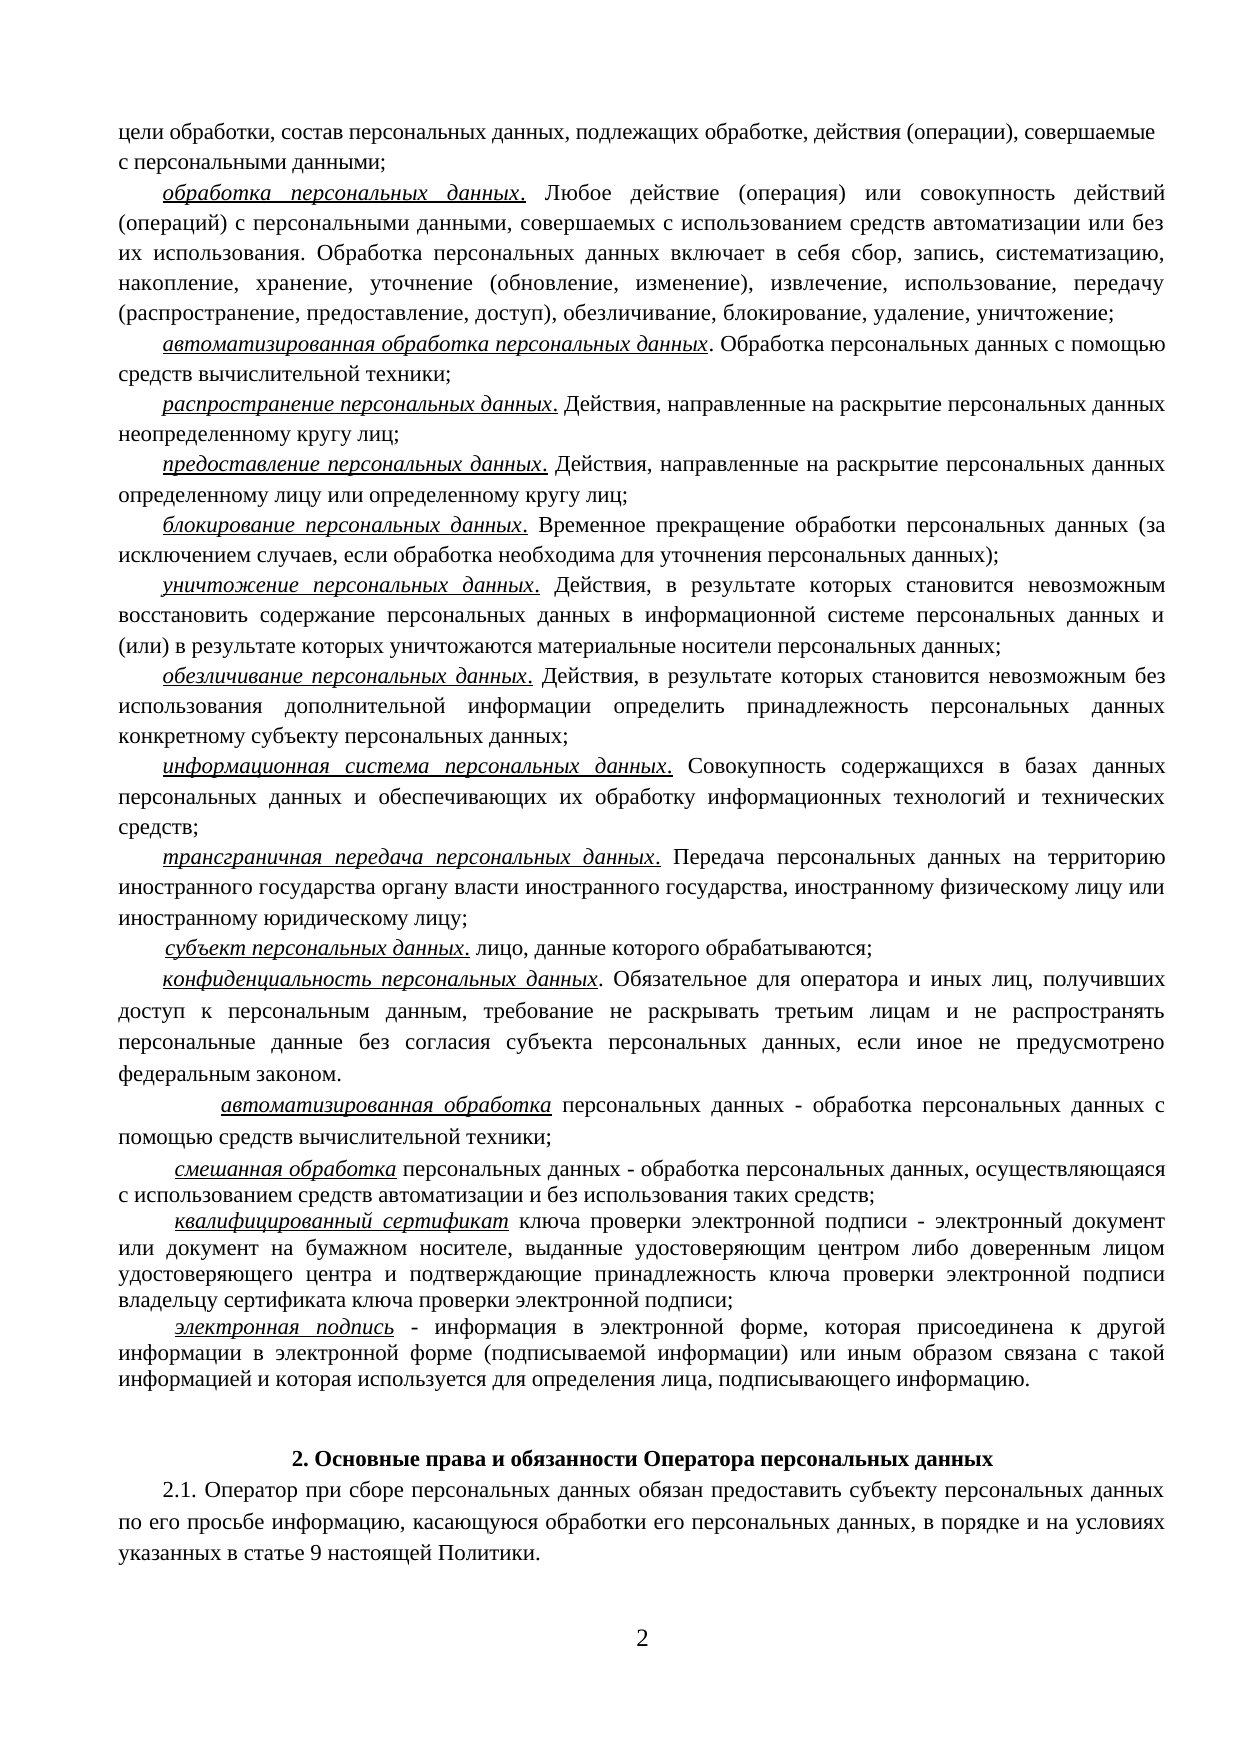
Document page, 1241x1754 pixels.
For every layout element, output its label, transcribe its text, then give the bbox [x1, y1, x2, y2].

text информационная система персональных данных. Совокупность содержащихся в базах данных персональных данных и обеспечивающих их обработку информационных технологий и технических средств; [118, 752, 1167, 839]
text электронная подпись - информация в электронной форме, которая присоединена к другой информации в электронной форме (подписываемой информации) или иным образом связана с такой информацией и которая используется для определения лица, подписывающего информацию. [118, 1313, 1167, 1392]
text трансграничная передача персональных данных. Передача персональных данных на территорию иностранного государства органу власти иностранного государства, иностранному физическому лицу или иностранному юридическому лицу; [118, 843, 1167, 930]
text уничтожение персональных данных. Действия, в результате которых становится невозможным восстановить содержание персональных данных в информационной системе персональных данных и (или) в результате которых уничтожаются материальные носители персональных данных; [118, 571, 1167, 658]
text 2.1. Оператор при сборе персональных данных обязан предоставить субъекту персональных данных по его просьбе информацию, касающуюся обработки его персональных данных, в порядке и на условиях указанных в статье 9 настоящей Политики. [118, 1476, 1167, 1566]
text 2. Основные права и обязанности Оператора персональных данных [118, 1444, 1167, 1471]
text субъект персональных данных. лицо, данные которого обрабатываются; [153, 934, 1167, 960]
text смешанная обработка персональных данных - обработка персональных данных, осуществляющаяся с использованием средств автоматизации и без использования таких средств; [118, 1155, 1167, 1207]
text конфиденциальность персональных данных. Обязательное для оператора и иных лиц, получивших доступ к персональным данным, требование не раскрывать третьим лицам и не распространять персональные данные без согласия субъекта персональных данных, если иное не предусмотрено федеральным законом. [118, 965, 1167, 1086]
text предоставление персональных данных. Действия, направленные на раскрытие персональных данных определенному лицу или определенному кругу лиц; [118, 450, 1167, 507]
text обезличивание персональных данных. Действия, в результате которых становится невозможным без использования дополнительной информации определить принадлежность персональных данных конкретному субъекту персональных данных; [118, 662, 1167, 749]
text обработка персональных данных. Любое действие (операция) или совокупность действий (операций) с персональными данными, совершаемых с использованием средств автоматизации или без их использования. Обработка персональных данных включает в себя сбор, запись, систематизацию, накопление, хранение, уточнение (обновление, изменение), извлечение, использование, передачу (распространение, предоставление, доступ), обезличивание, блокирование, удаление, уничтожение; [118, 178, 1167, 326]
text автоматизированная обработка персональных данных. Обработка персональных данных с помощью средств вычислительной техники; [118, 329, 1167, 386]
text квалифицированный сертификат ключа проверки электронной подписи - электронный документ или документ на бумажном носителе, выданные удостоверяющим центром либо доверенным лицом удостоверяющего центра и подтверждающие принадлежность ключа проверки электронной подписи владельцу сертификата ключа проверки электронной подписи; [118, 1207, 1167, 1313]
text автоматизированная обработка персональных данных - обработка персональных данных с помощью средств вычислительной техники; [94, 1092, 1167, 1149]
text распространение персональных данных. Действия, направленные на раскрытие персональных данных неопределенному кругу лиц; [118, 390, 1167, 447]
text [118, 118, 1167, 175]
text блокирование персональных данных. Временное прекращение обработки персональных данных (за исключением случаев, если обработка необходима для уточнения персональных данных); [118, 511, 1167, 567]
